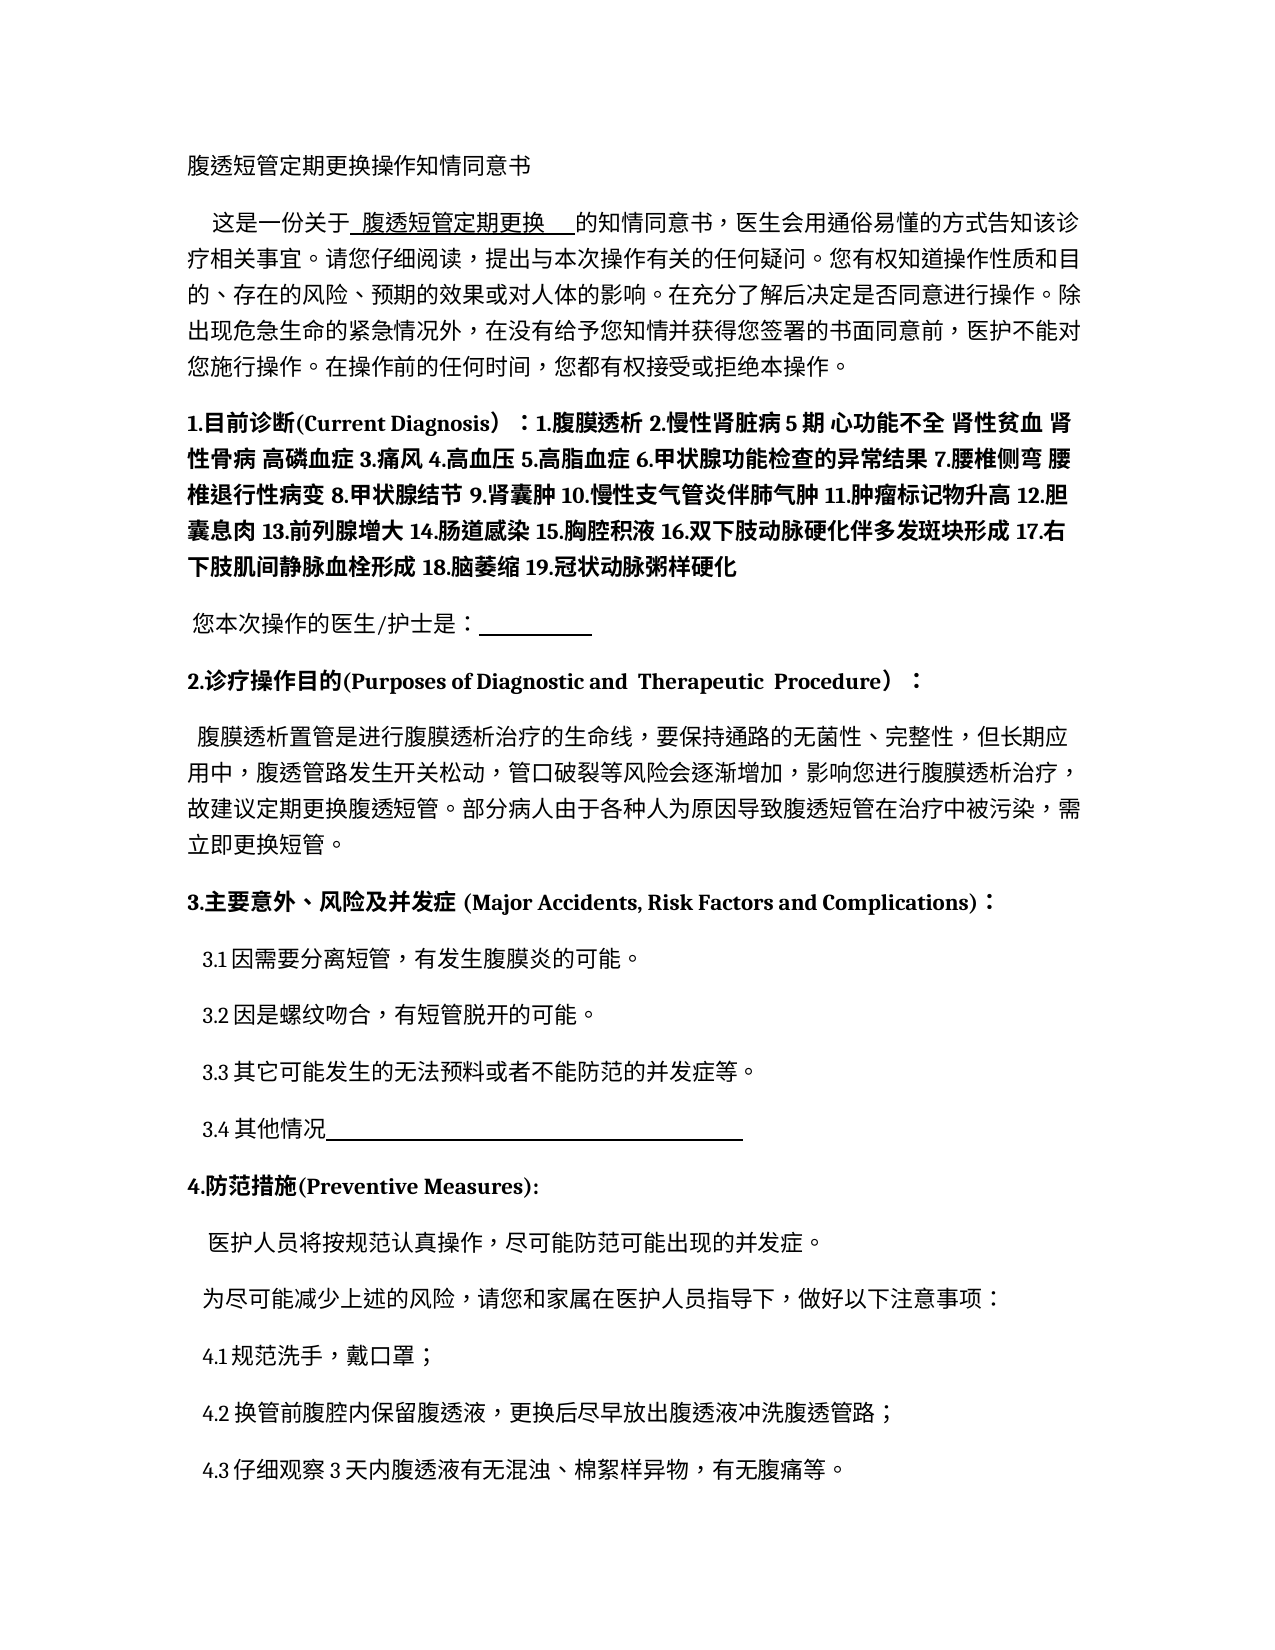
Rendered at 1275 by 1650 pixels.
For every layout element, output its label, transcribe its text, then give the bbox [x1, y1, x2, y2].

text 2.诊疗操作目的(Purposes of Diagnostic and Therapeutic Procedure）： [187, 664, 1087, 696]
text 这是一份关于 腹透短管定期更换 的知情同意书，医生会用通俗易懂的方式告知该诊疗相关事宜。请您仔细阅读，提出与本次操作有关的任何疑问。您有权知道操作性质和目的、存在的风险、预期的效果或对人体的影响。在充分了解后决定是否同意进行操作。除出现危急生命的紧急情况外，在没有给予您知情并获得您签署的书面同意前，医护不能对您施行操作。在操作前的任何时间，您都有权接受或拒绝本操作。 [187, 207, 1087, 382]
text 3.2 因是螺纹吻合，有短管脱开的可能。 [187, 999, 1087, 1031]
text 4.防范措施(Preventive Measures): [187, 1170, 1087, 1201]
text 4.2换管前腹腔内保留腹透液，更换后尽早放出腹透液冲洗腹透管路； [187, 1397, 1087, 1428]
text 3.4 其他情况 [187, 1113, 1087, 1144]
text 4.3仔细观察3天内腹透液有无混浊、棉絮样异物，有无腹痛等。 [187, 1454, 1087, 1485]
text 您本次操作的医生/护士是： [187, 608, 1087, 639]
text 3.主要意外、风险及并发症 (Major Accidents, Risk Factors and Complications)： [187, 886, 1087, 917]
text 1.目前诊断(Current Diagnosis）：1.腹膜透析 2.慢性肾脏病5期 心功能不全 肾性贫血 肾性骨病 高磷血症 3.痛风 4.高血压 5.高脂血症 6.甲状腺功能检查的异常结果 7.腰椎侧弯 腰椎退行性病变 8.甲状腺结节 9.肾囊肿 10.慢性支气管炎伴肺气肿 11.肿瘤标记物升高 12.胆囊息肉 13.前列腺增大 14.肠道感染 15.胸腔积液 16.双下肢动脉硬化伴多发斑块形成 17.右下肢肌间静脉血栓形成 18.脑萎缩 19.冠状动脉粥样硬化 [187, 407, 1087, 582]
text 为尽可能减少上述的风险，请您和家属在医护人员指导下，做好以下注意事项： [187, 1283, 1087, 1314]
text 4.1规范洗手，戴口罩； [187, 1340, 1087, 1371]
text 腹膜透析置管是进行腹膜透析治疗的生命线，要保持通路的无菌性、完整性，但长期应用中，腹透管路发生开关松动，管口破裂等风险会逐渐增加，影响您进行腹膜透析治疗，故建议定期更换腹透短管。部分病人由于各种人为原因导致腹透短管在治疗中被污染，需立即更换短管。 [187, 721, 1087, 860]
text 3.3 其它可能发生的无法预料或者不能防范的并发症等。 [187, 1056, 1087, 1087]
text 腹透短管定期更换操作知情同意书 [187, 150, 1087, 181]
text 医护人员将按规范认真操作，尽可能防范可能出现的并发症。 [187, 1227, 1087, 1258]
text 3.1 因需要分离短管，有发生腹膜炎的可能。 [187, 943, 1087, 974]
